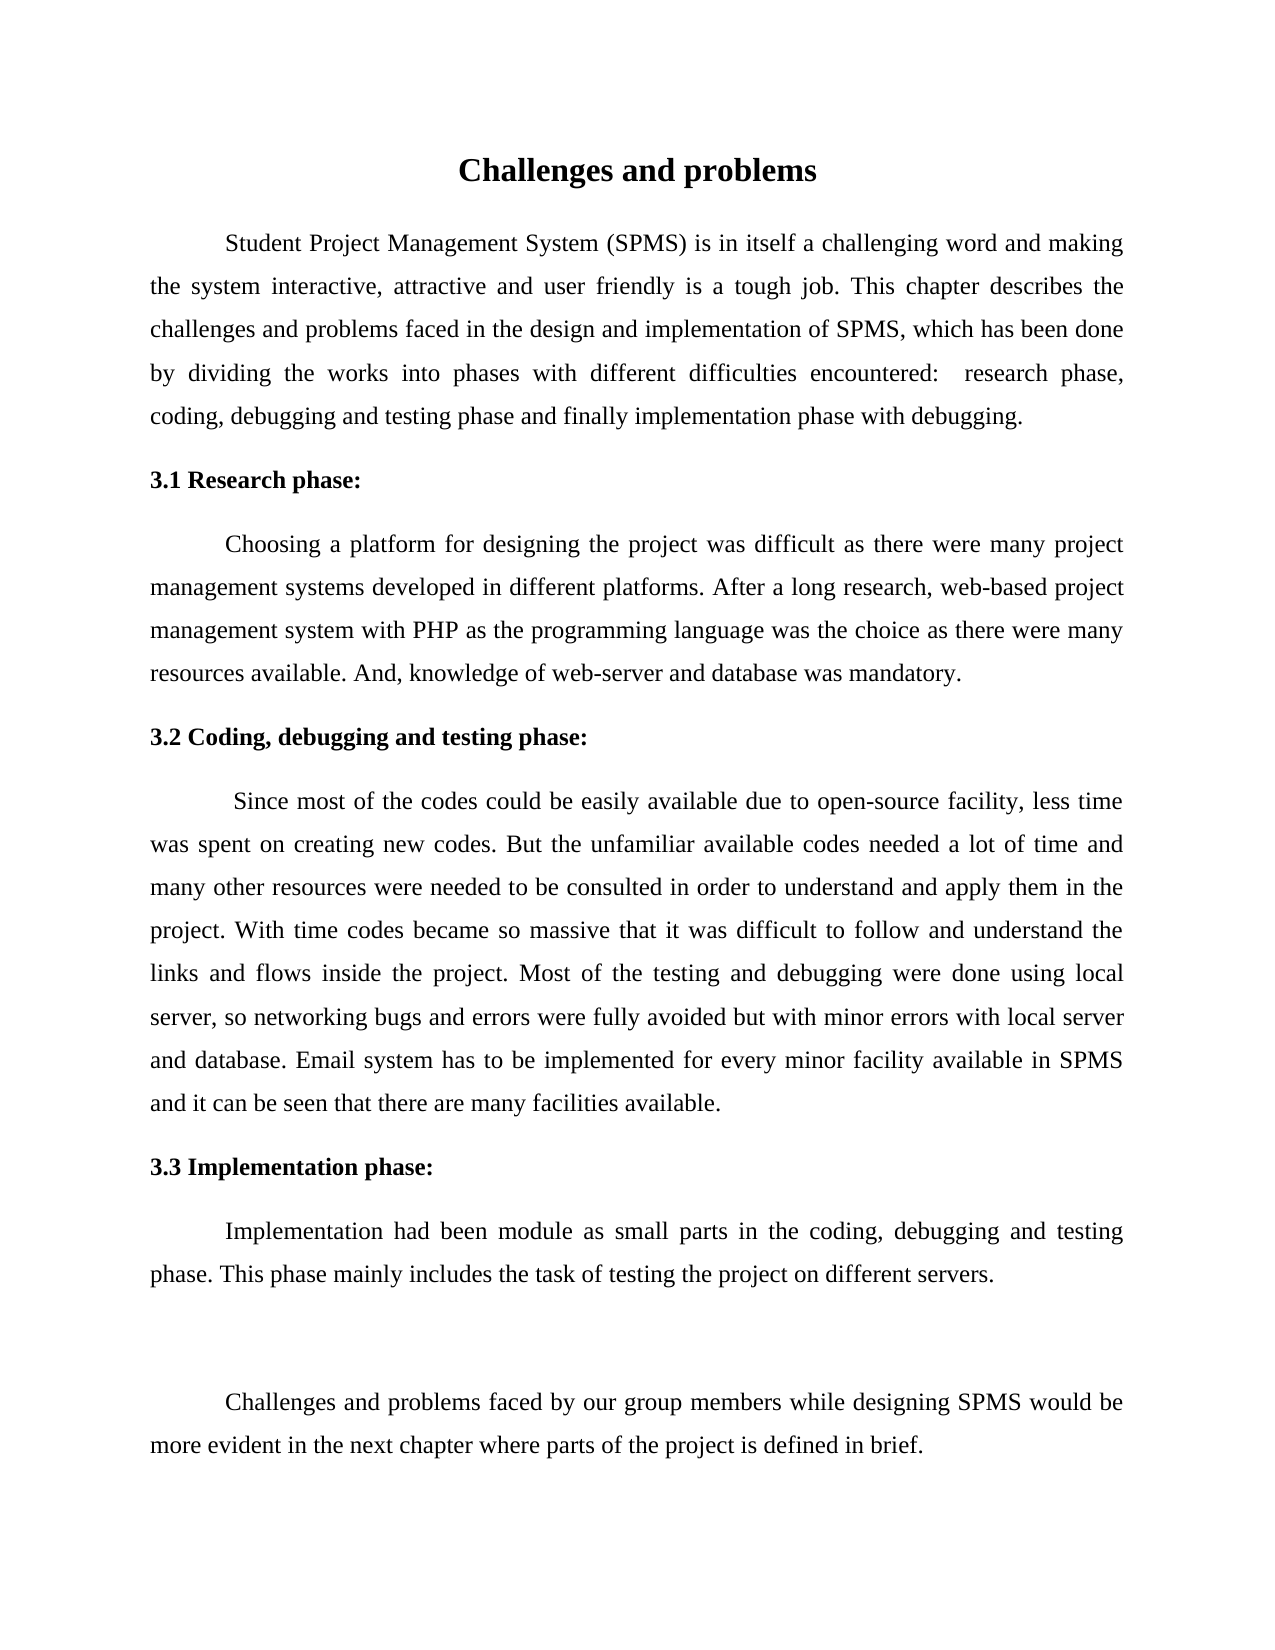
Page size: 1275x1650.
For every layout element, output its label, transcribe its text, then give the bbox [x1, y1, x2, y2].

text Challenges and problems faced by our group members while designing SPMS would be more evident in the next chapter where parts of the project is defined in brief. [150, 1387, 1125, 1459]
text 3.1 Research phase: [150, 465, 1125, 493]
text Choosing a platform for designing the project was difficult as there were many project management systems developed in different platforms. After a long research, web-based project management system with PHP as the programming language was the choice as there were many resources available. And, knowledge of web-server and database was mandatory. [150, 529, 1125, 687]
text 3.2 Coding, debugging and testing phase: [150, 722, 1125, 751]
text Since most of the codes could be easily available due to open-source facility, less time was spent on creating new codes. But the unfamiliar available codes needed a lot of time and many other resources were needed to be consulted in order to understand and apply them in the project. With time codes became so massive that it was difficult to follow and understand the links and flows inside the project. Most of the testing and debugging were done using local server, so networking bugs and errors were fully avoided but with minor errors with local server and database. Email system has to be implemented for every minor facility available in SPMS and it can be seen that there are many facilities available. [150, 786, 1125, 1117]
text 3.3 Implementation phase: [150, 1152, 1125, 1181]
text Student Project Management System (SPMS) is in itself a challenging word and making the system interactive, attractive and user friendly is a tough job. This chapter describes the challenges and problems faced in the design and implementation of SPMS, which has been done by dividing the works into phases with different difficulties encountered: research phase, coding, debugging and testing phase and finally implementation phase with debugging. [150, 228, 1125, 429]
text Challenges and problems [150, 150, 1125, 188]
text Implementation had been module as small parts in the coding, debugging and testing phase. This phase mainly includes the task of testing the project on different servers. [150, 1216, 1125, 1288]
